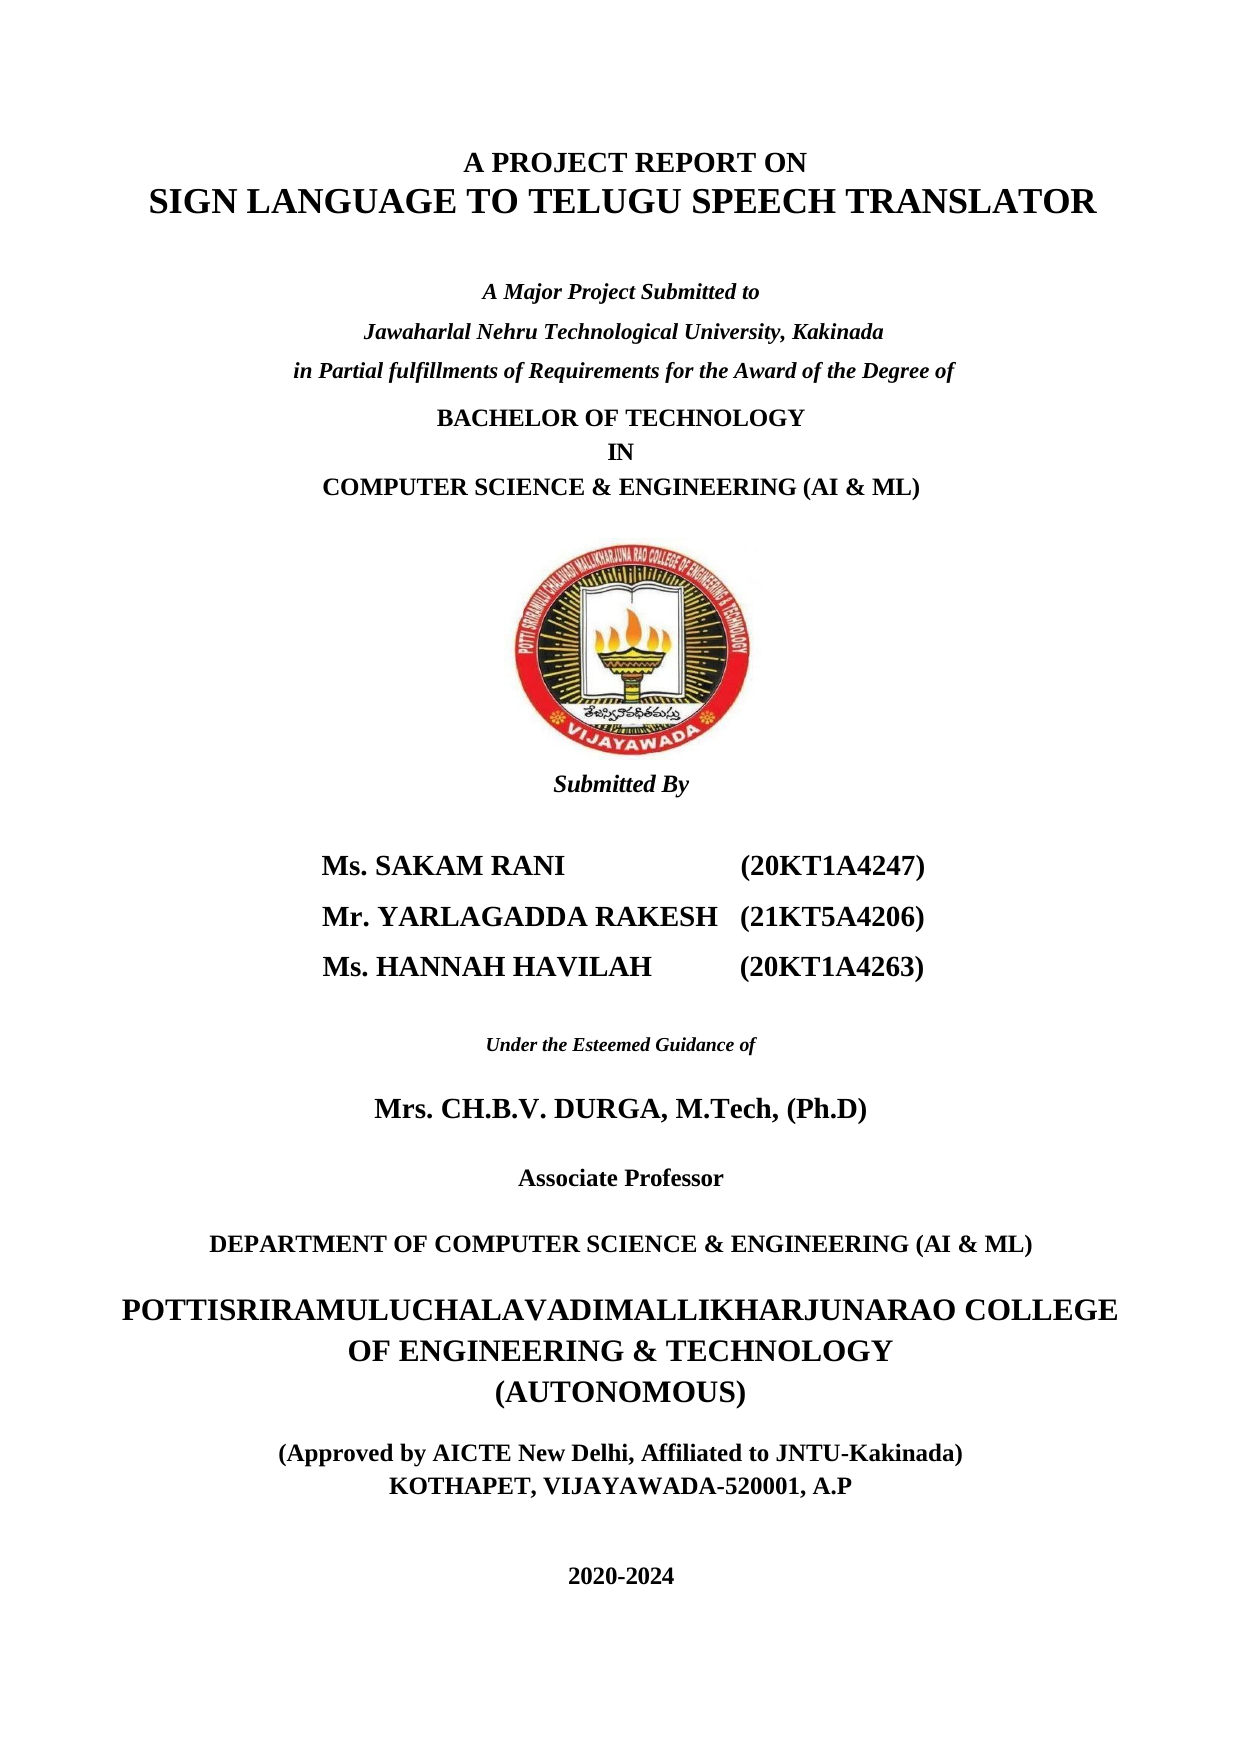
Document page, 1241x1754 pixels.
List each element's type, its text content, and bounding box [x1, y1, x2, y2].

subtitle DEPARTMENT OF COMPUTER SCIENCE & ENGINEERING (AI & ML) [120, 1229, 1122, 1258]
text Associate Professor [120, 1163, 1122, 1192]
text POTTISRIRAMULUCHALAVADIMALLIKHARJUNARAO COLLEGE OF ENGINEERING & TECHNOLOGY [120, 1291, 1121, 1368]
text (AUTONOMOUS) [120, 1373, 1121, 1409]
text Jawaharlal Nehru Technological University, Kakinada [103, 318, 1139, 344]
text COMPUTER SCIENCE & ENGINEERING (AI & ML) [120, 472, 1122, 501]
text in Partial fulfillments of Requirements for the Award of the Degree of [103, 357, 1139, 383]
subtitle BACHELOR OF TECHNOLOGY IN [432, 403, 810, 466]
text Mr. YARLAGADDA RAKESH (21KT5A4206) [96, 899, 1151, 932]
text SIGN LANGUAGE TO TELUGU SPEECH TRANSLATOR [120, 179, 1125, 222]
subtitle (Approved by AICTE New Delhi, Affiliated to JNTU-Kakinada) KOTHAPET, VIJAYAWADA-520001, A.P [218, 1438, 1023, 1500]
text Submitted By [120, 541, 1122, 798]
text Ms. HANNAH HAVILAH (20KT1A4263) [96, 949, 1151, 983]
text Ms. SAKAM RANI (20KT1A4247) [96, 848, 1151, 882]
text Under the Esteemed Guidance of [120, 1033, 1121, 1056]
text 2020-2024 [120, 1561, 1123, 1589]
text A Major Project Submitted to [103, 278, 1139, 305]
subtitle A PROJECT REPORT ON [144, 145, 1127, 179]
text Mrs. CH.B.V. DURGA, M.Tech, (Ph.D) [120, 1091, 1122, 1124]
